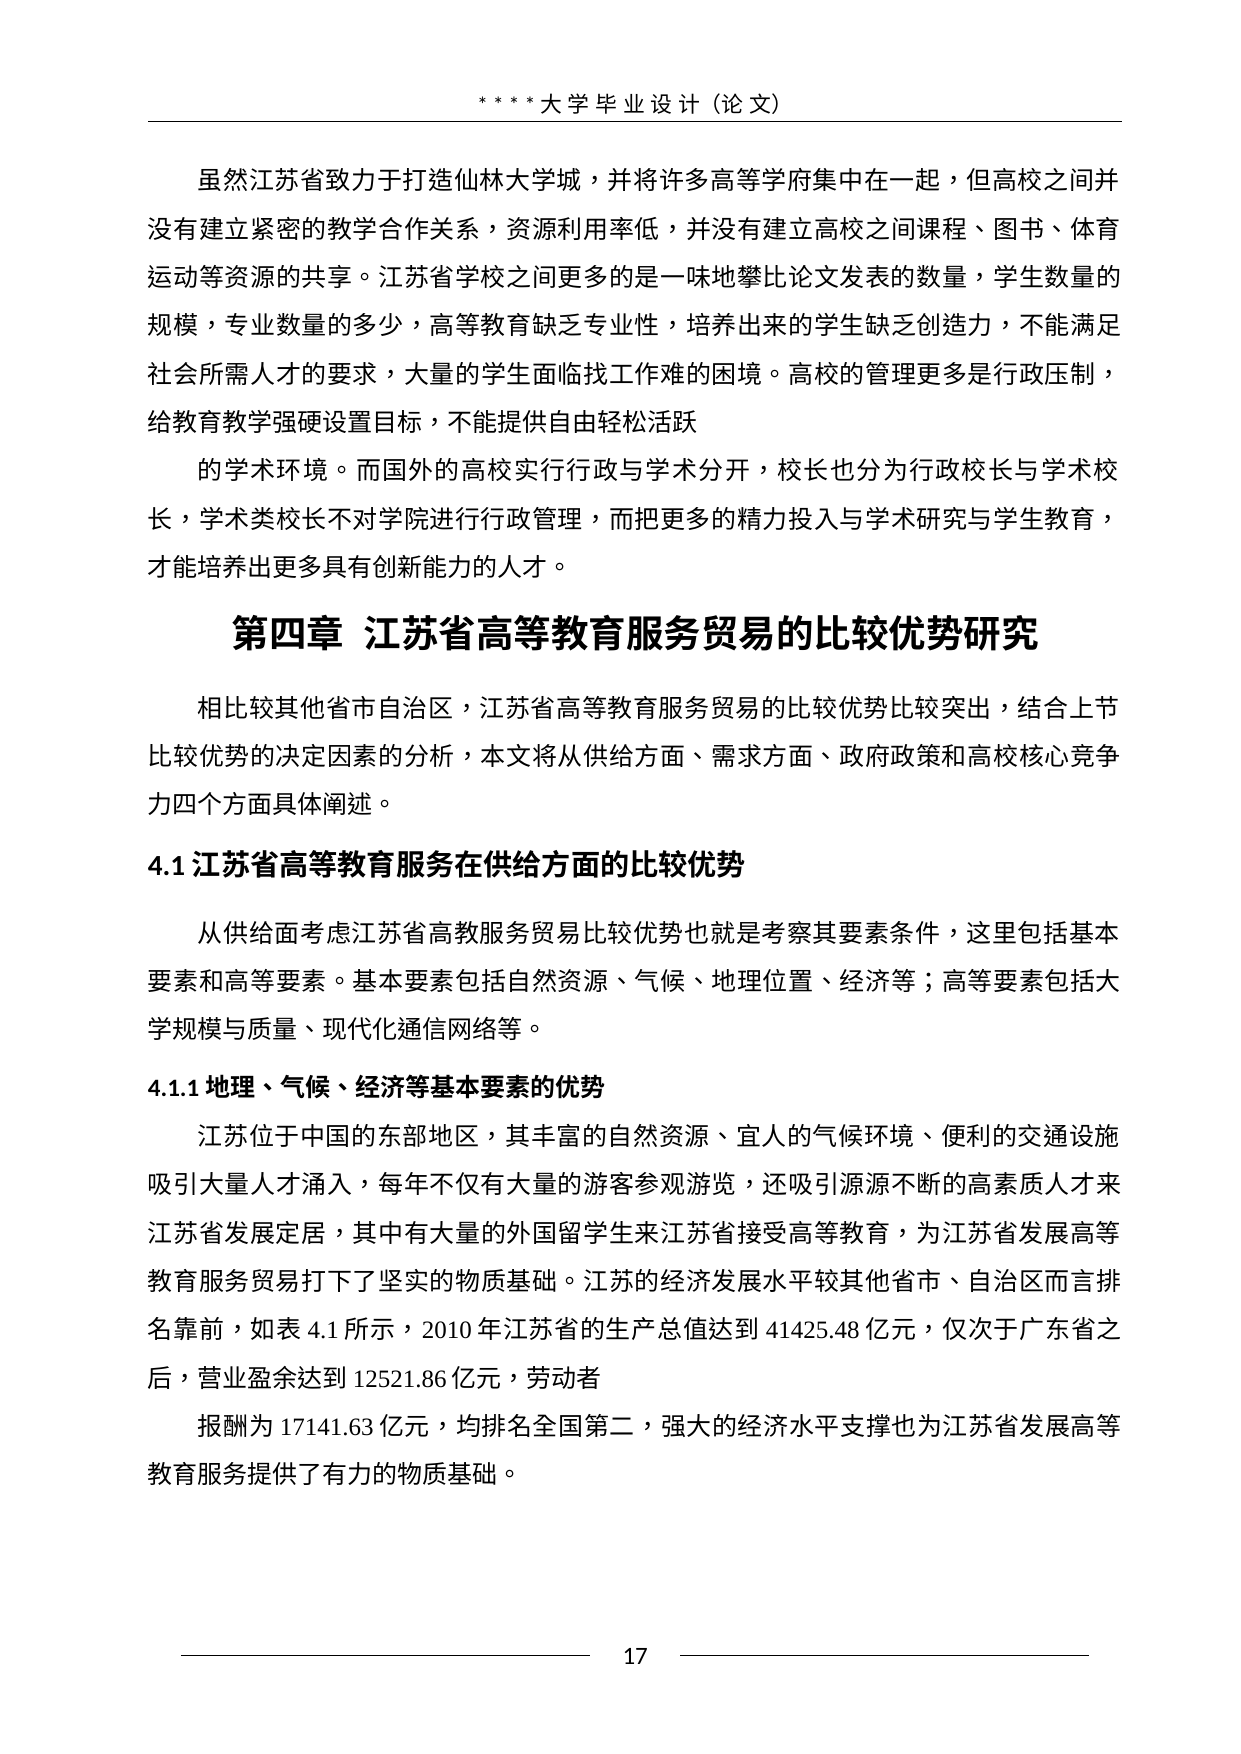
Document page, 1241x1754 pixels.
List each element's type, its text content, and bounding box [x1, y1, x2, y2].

subtitle 4.1 江苏省高等教育服务在供给方面的比较优势 [148, 844, 1122, 884]
subtitle 第四章 江苏省高等教育服务贸易的比较优势研究 [148, 607, 1122, 659]
text 虽然江苏省致力于打造仙林大学城，并将许多高等学府集中在一起，但高校之间并没有建立紧密的教学合作关系，资源利用率低，并没有建立高校之间课程、图书、体育运动等资源的共享。江苏省学校之间更多的是一味地攀比论文发表的数量，学生数量的规模，专业数量的多少，高等教育缺乏专业性，培养出来的学生缺乏创造力，不能满足社会所需人才的要求，大量的学生面临找工作难的困境。高校的管理更多是行政压制，给教育教学强硬设置目标，不能提供自由轻松活跃 [148, 148, 1122, 438]
text 江苏位于中国的东部地区，其丰富的自然资源、宜人的气候环境、便利的交通设施吸引大量人才涌入，每年不仅有大量的游客参观游览，还吸引源源不断的高素质人才来江苏省发展定居，其中有大量的外国留学生来江苏省接受高等教育，为江苏省发展高等教育服务贸易打下了坚实的物质基础。江苏的经济发展水平较其他省市、自治区而言排名靠前，如表4.1所示，2010年江苏省的生产总值达到41425.48亿元，仅次于广东省之后，营业盈余达到12521.86亿元，劳动者 [148, 1103, 1122, 1393]
text 相比较其他省市自治区，江苏省高等教育服务贸易的比较优势比较突出，结合上节比较优势的决定因素的分析，本文将从供给方面、需求方面、政府政策和高校核心竞争力四个方面具体阐述。 [148, 675, 1122, 820]
text 报酬为17141.63亿元，均排名全国第二，强大的经济水平支撑也为江苏省发展高等教育服务提供了有力的物质基础。 [148, 1393, 1122, 1490]
subtitle 4.1.1 地理、气候、经济等基本要素的优势 [148, 1069, 1122, 1103]
text 从供给面考虑江苏省高教服务贸易比较优势也就是考察其要素条件，这里包括基本要素和高等要素。基本要素包括自然资源、气候、地理位置、经济等；高等要素包括大学规模与质量、现代化通信网络等。 [148, 900, 1122, 1045]
text 的学术环境。而国外的高校实行行政与学术分开，校长也分为行政校长与学术校长，学术类校长不对学院进行行政管理，而把更多的精力投入与学术研究与学生教育，才能培养出更多具有创新能力的人才。 [148, 438, 1122, 583]
